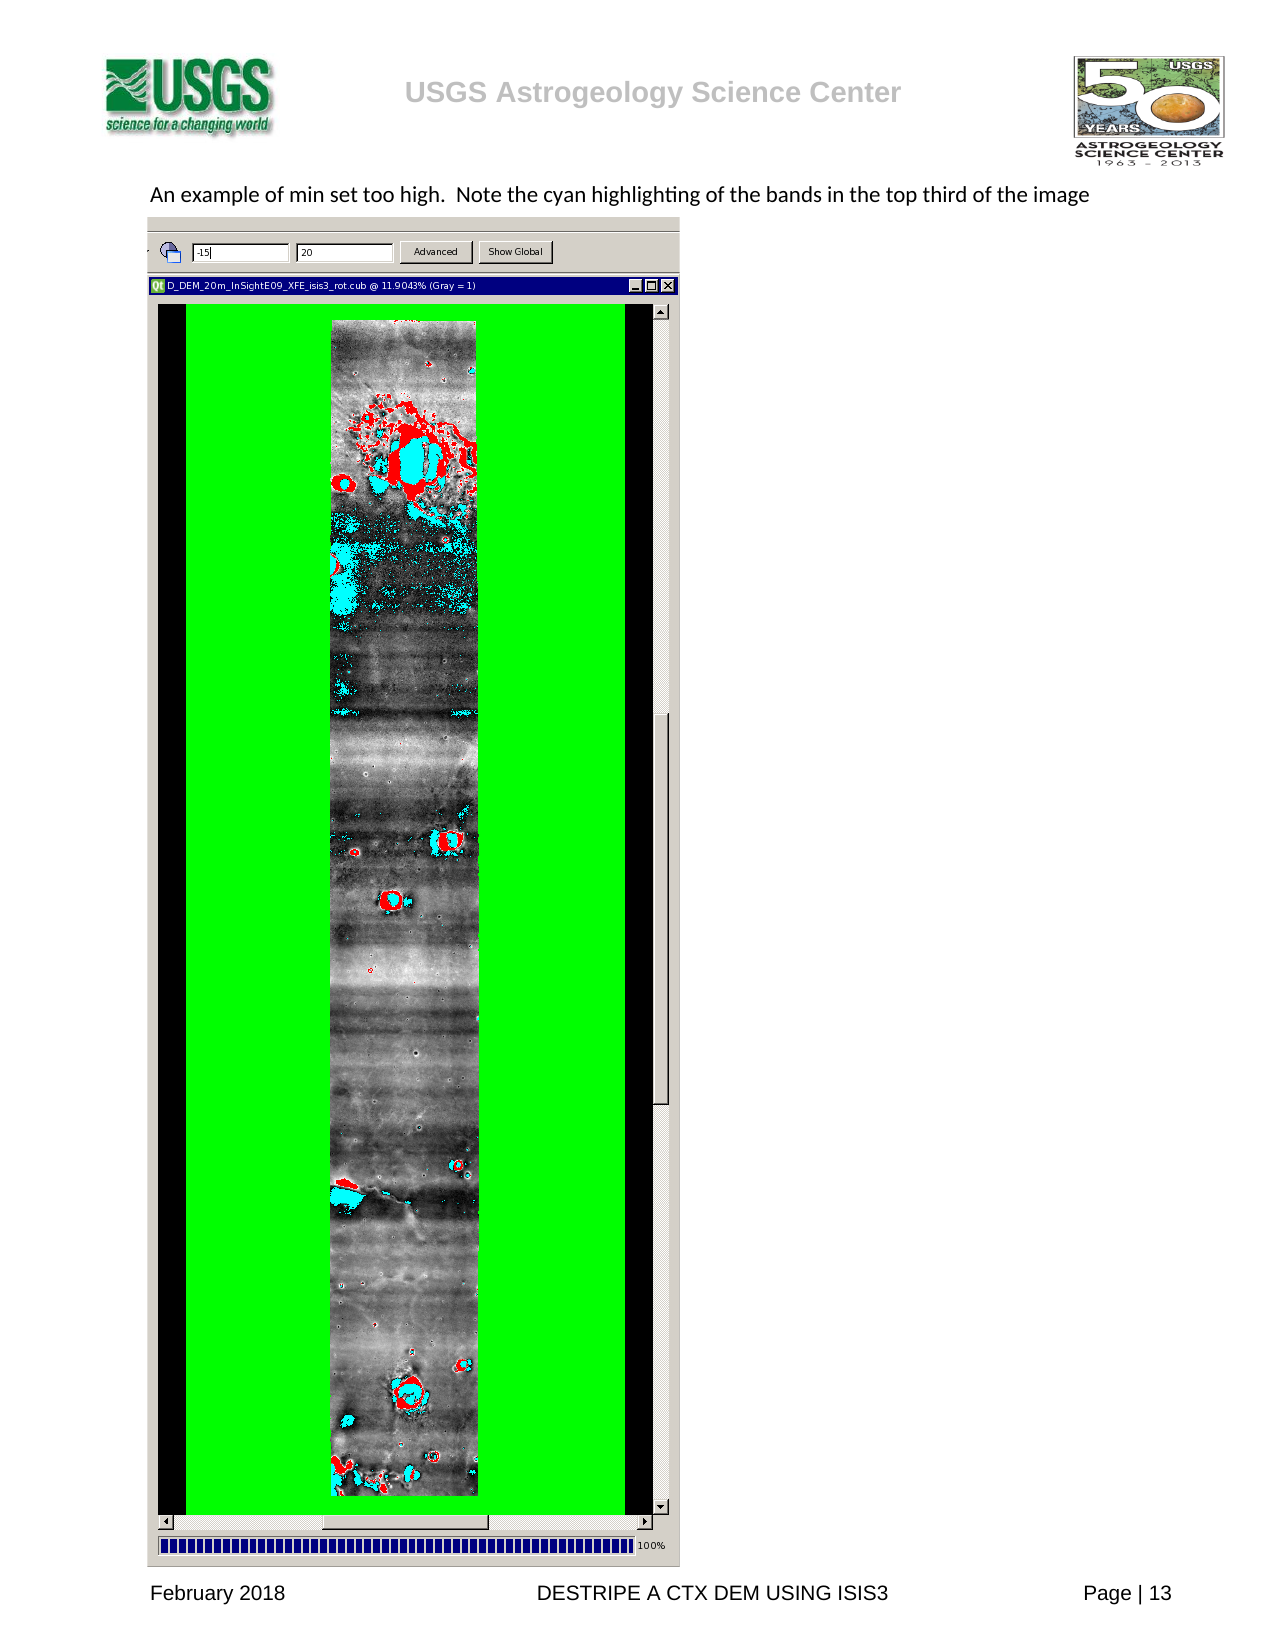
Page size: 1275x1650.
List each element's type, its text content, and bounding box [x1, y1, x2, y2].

picture [1042, 53, 1252, 168]
picture [147, 217, 680, 1567]
text An example of min set too high. Note the cyan highlighting of the bands in the top third of the image [150, 180, 1177, 208]
picture [101, 53, 280, 143]
